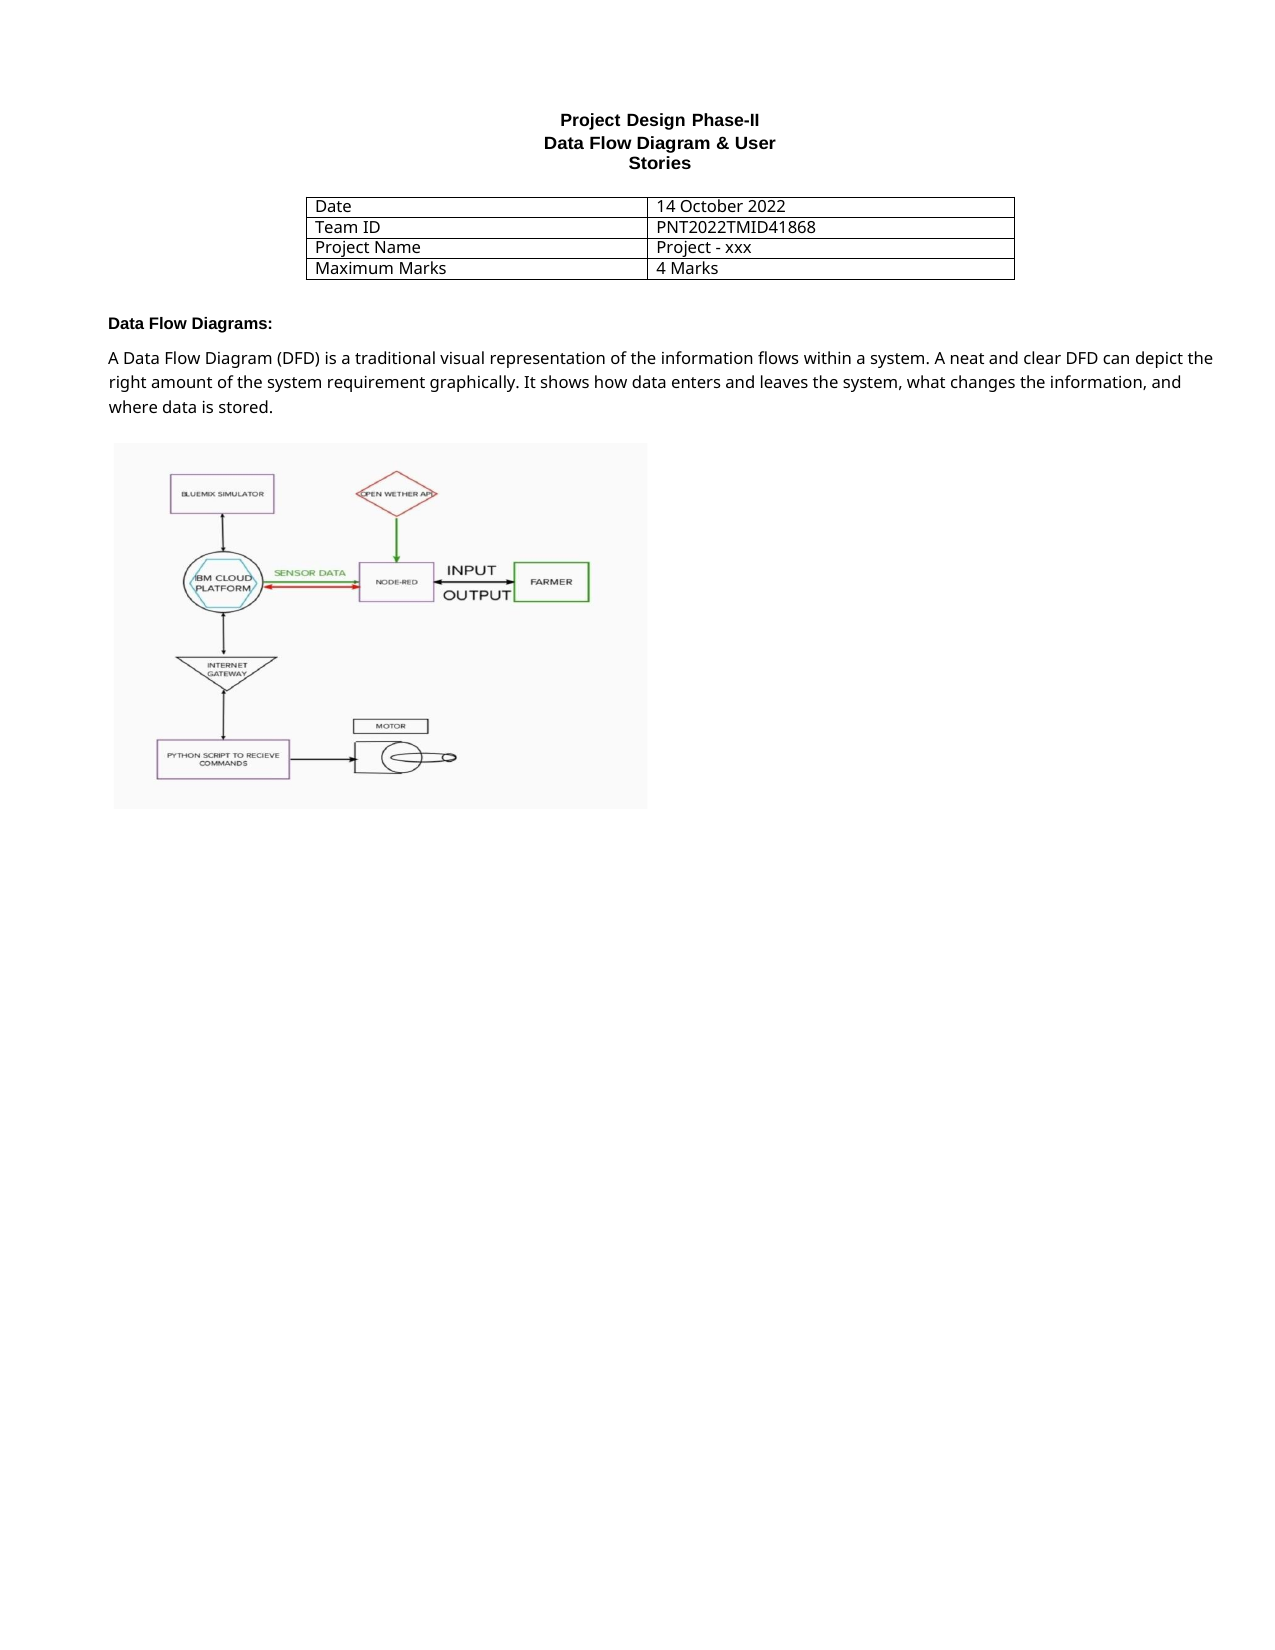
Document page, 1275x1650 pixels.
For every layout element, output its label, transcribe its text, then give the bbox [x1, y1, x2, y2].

table_cell Project - xxx [648, 239, 1014, 258]
table_cell PNT2022TMID41868 [648, 218, 1014, 238]
table_cell Team ID [307, 218, 647, 238]
text A Data Flow Diagram (DFD) is a traditional visual representation of the information flows within a system. A neat and clear DFD can depict the right amount of the system requirement graphically. It shows how data enters and leaves the system, what changes the information, and where data is stored. [108, 346, 1221, 418]
picture [113, 443, 648, 809]
text Data Flow Diagram & User Stories [510, 133, 809, 173]
table_header 14 October 2022 [648, 198, 1014, 217]
table_cell Maximum Marks [307, 259, 647, 279]
text Project Design Phase-II [510, 110, 809, 130]
table_header Date [307, 198, 647, 217]
table_cell Project Name [307, 239, 647, 258]
text Data Flow Diagrams: [108, 314, 1221, 333]
table_cell 4 Marks [648, 259, 1014, 279]
